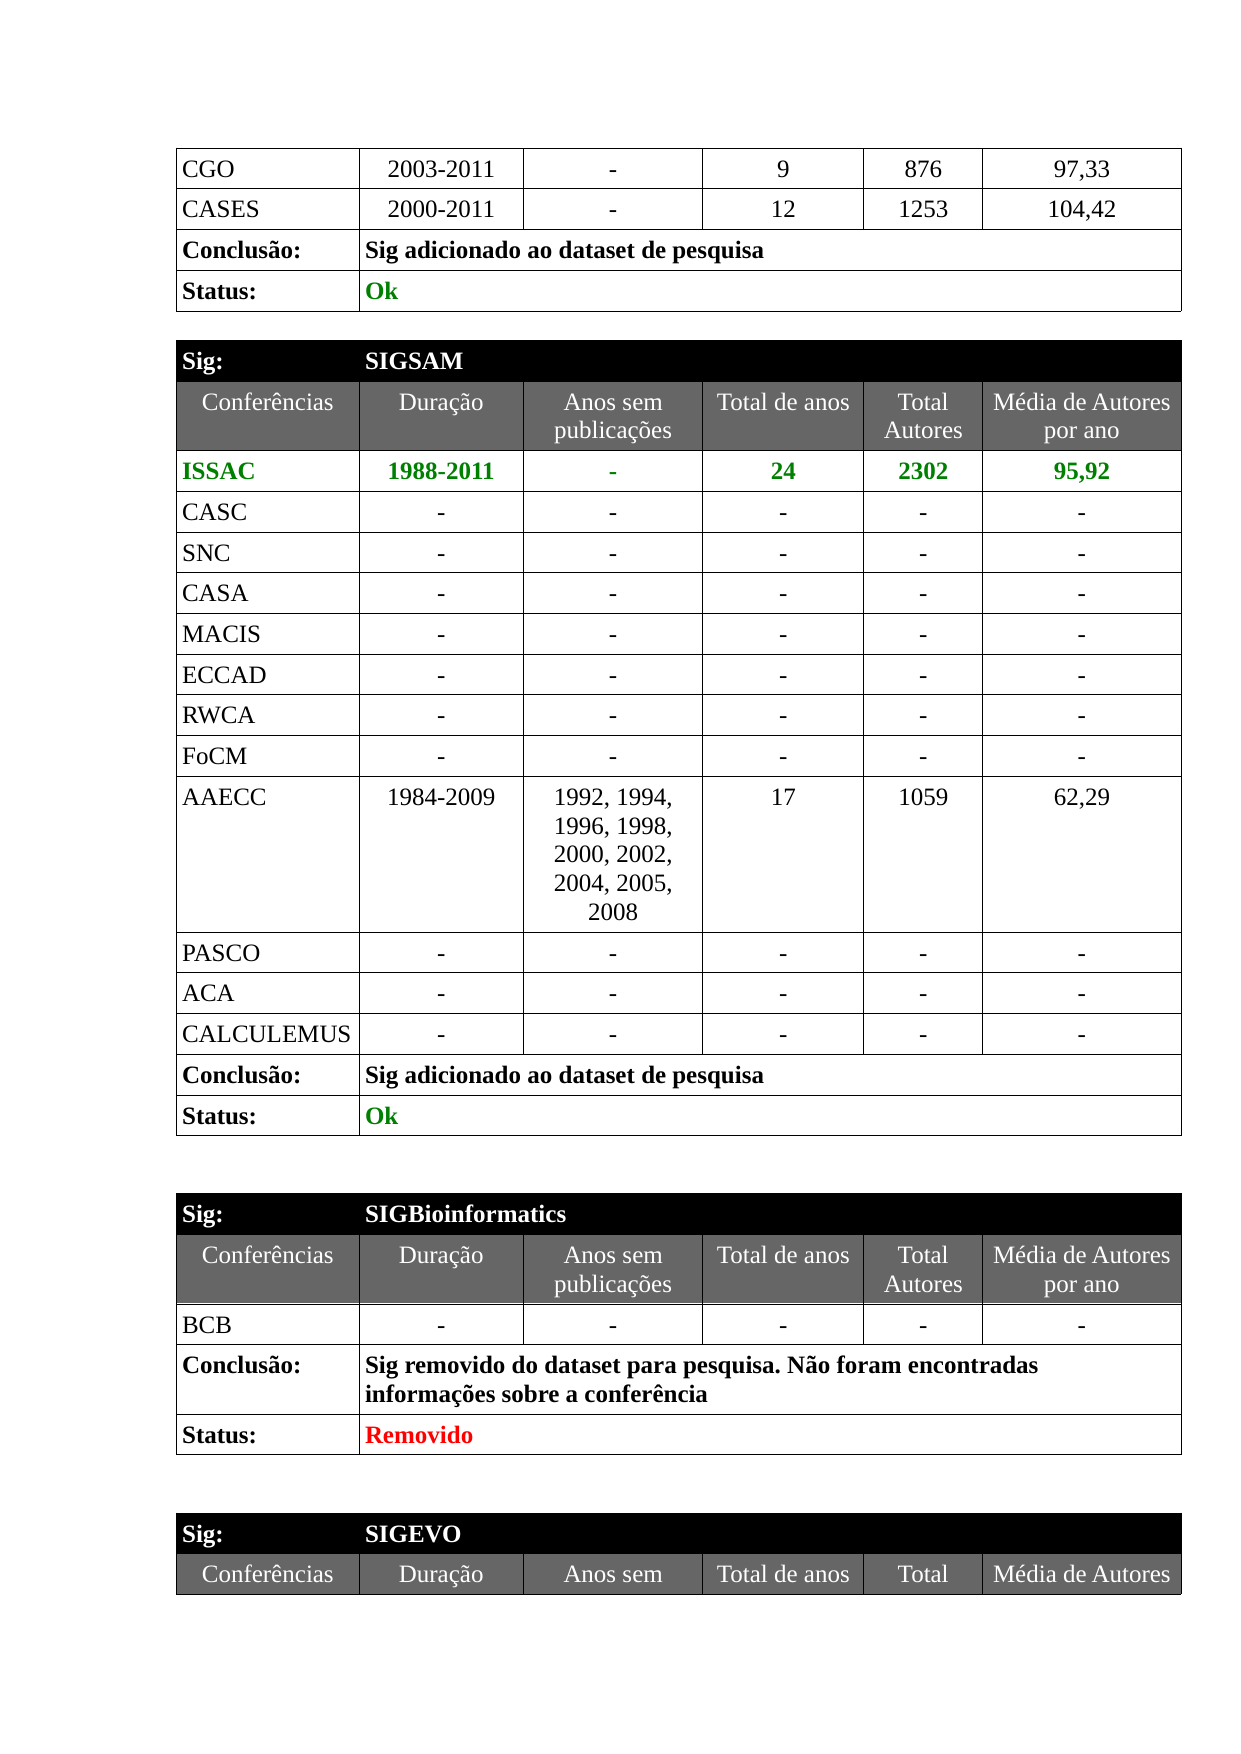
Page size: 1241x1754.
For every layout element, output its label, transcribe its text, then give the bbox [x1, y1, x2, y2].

table_cell Média de Autores por ano [983, 1235, 1181, 1303]
table_header SIGSAM [360, 341, 1181, 381]
table_cell Conclusão: [177, 1055, 359, 1094]
table_cell Média de Autores por ano [983, 382, 1181, 450]
table_cell - [524, 451, 702, 491]
table_cell 2003-2011 [360, 149, 523, 188]
table_cell - [983, 695, 1181, 735]
table_cell 2302 [864, 451, 982, 491]
table_cell Ok [360, 271, 1181, 311]
table_cell 1059 [864, 777, 982, 932]
table_cell Conferências [177, 1235, 359, 1303]
table_cell - [864, 492, 982, 531]
table_cell ISSAC [177, 451, 359, 491]
table_cell Ok [360, 1096, 1181, 1135]
table_cell - [360, 1014, 523, 1054]
table_cell 17 [703, 777, 863, 932]
table_cell - [703, 1014, 863, 1054]
table_cell CASA [177, 573, 359, 613]
table_cell - [864, 736, 982, 776]
table_cell Anos sem publicações [524, 1235, 702, 1303]
table_cell - [864, 614, 982, 654]
table_cell Status: [177, 271, 359, 311]
table_cell - [360, 1305, 523, 1344]
table_cell - [864, 695, 982, 735]
table_cell - [983, 573, 1181, 613]
table_cell - [864, 933, 982, 972]
table_cell 1992, 1994, 1996, 1998, 2000, 2002, 2004, 2005, 2008 [524, 777, 702, 932]
table_cell - [524, 933, 702, 972]
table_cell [983, 1554, 1181, 1594]
table_cell 104,42 [983, 189, 1181, 229]
table_cell - [864, 973, 982, 1013]
table_cell 2000-2011 [360, 189, 523, 229]
table_cell Sig adicionado ao dataset de pesquisa [360, 230, 1181, 270]
table_cell CASC [177, 492, 359, 531]
table_cell Total Autores [864, 1235, 982, 1303]
table_cell Conferências [177, 1554, 359, 1594]
table_cell 12 [703, 189, 863, 229]
table_cell - [360, 533, 523, 572]
table_cell - [983, 1014, 1181, 1054]
table_cell ECCAD [177, 655, 359, 694]
table_cell - [703, 736, 863, 776]
table_cell - [703, 614, 863, 654]
table_cell AAECC [177, 777, 359, 932]
table_cell Conclusão: [177, 230, 359, 270]
table_cell - [864, 655, 982, 694]
table_cell CGO [177, 149, 359, 188]
table_cell - [864, 1014, 982, 1054]
table_cell 1988-2011 [360, 451, 523, 491]
table_cell FoCM [177, 736, 359, 776]
table_cell ACA [177, 973, 359, 1013]
table_cell SNC [177, 533, 359, 572]
table_cell 95,92 [983, 451, 1181, 491]
table_cell 97,33 [983, 149, 1181, 188]
table_cell - [360, 492, 523, 531]
table_cell - [360, 933, 523, 972]
table_cell - [703, 1305, 863, 1344]
table_cell Conferências [177, 382, 359, 450]
table_cell - [524, 492, 702, 531]
table_cell - [983, 973, 1181, 1013]
table_cell Status: [177, 1415, 359, 1454]
table_cell Duração [360, 1235, 523, 1303]
table_cell - [983, 614, 1181, 654]
table_cell - [703, 573, 863, 613]
table_cell - [524, 149, 702, 188]
table_cell - [983, 933, 1181, 972]
table_cell - [703, 973, 863, 1013]
table_cell - [703, 655, 863, 694]
table_cell RWCA [177, 695, 359, 735]
table_cell 24 [703, 451, 863, 491]
table_header SIGBioinformatics [360, 1194, 1181, 1234]
table_cell Conclusão: [177, 1345, 359, 1414]
table_cell 1253 [864, 189, 982, 229]
table_header Sig: [177, 341, 359, 381]
table_cell - [524, 1305, 702, 1344]
table_cell - [524, 189, 702, 229]
table_cell - [524, 1014, 702, 1054]
table_cell - [524, 655, 702, 694]
table_cell - [360, 573, 523, 613]
table_cell - [983, 533, 1181, 572]
table_cell CASES [177, 189, 359, 229]
table_cell - [524, 973, 702, 1013]
table_cell - [983, 492, 1181, 531]
table_cell 62,29 [983, 777, 1181, 932]
table_cell - [703, 695, 863, 735]
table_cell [524, 1554, 702, 1594]
table_cell - [360, 655, 523, 694]
table_cell - [983, 655, 1181, 694]
table_cell Total Autores [864, 1554, 982, 1594]
table_cell - [703, 492, 863, 531]
table_cell - [360, 695, 523, 735]
table_cell Sig adicionado ao dataset de pesquisa [360, 1055, 1181, 1094]
table_cell - [524, 573, 702, 613]
table_header Sig: [177, 1194, 359, 1234]
table_cell 1984-2009 [360, 777, 523, 932]
table_cell Total de anos [703, 1235, 863, 1303]
table_cell Anos sem publicações [524, 382, 702, 450]
table_header SIGEVO [360, 1514, 1181, 1553]
table_cell Total de anos [703, 1554, 863, 1594]
table_cell - [524, 614, 702, 654]
table_cell - [983, 1305, 1181, 1344]
table_cell Sig removido do dataset para pesquisa. Não foram encontradas informações sobre a conferência [360, 1345, 1181, 1414]
table_cell 876 [864, 149, 982, 188]
table_cell - [360, 614, 523, 654]
table_cell Duração [360, 382, 523, 450]
table_cell - [524, 695, 702, 735]
table_cell BCB [177, 1305, 359, 1344]
table_cell Status: [177, 1096, 359, 1135]
table_cell - [360, 973, 523, 1013]
table_cell - [864, 1305, 982, 1344]
table_header Sig: [177, 1514, 359, 1553]
table_cell - [360, 736, 523, 776]
table_cell - [703, 933, 863, 972]
table_cell Removido [360, 1415, 1181, 1454]
table_cell MACIS [177, 614, 359, 654]
table_cell - [983, 736, 1181, 776]
table_cell - [524, 736, 702, 776]
table_cell - [864, 573, 982, 613]
table_cell Total Autores [864, 382, 982, 450]
table_cell Duração [360, 1554, 523, 1594]
table_cell - [864, 533, 982, 572]
table_cell PASCO [177, 933, 359, 972]
table_cell - [703, 533, 863, 572]
table_cell - [524, 533, 702, 572]
table_cell CALCULEMUS [177, 1014, 359, 1054]
table_cell 9 [703, 149, 863, 188]
table_cell Total de anos [703, 382, 863, 450]
